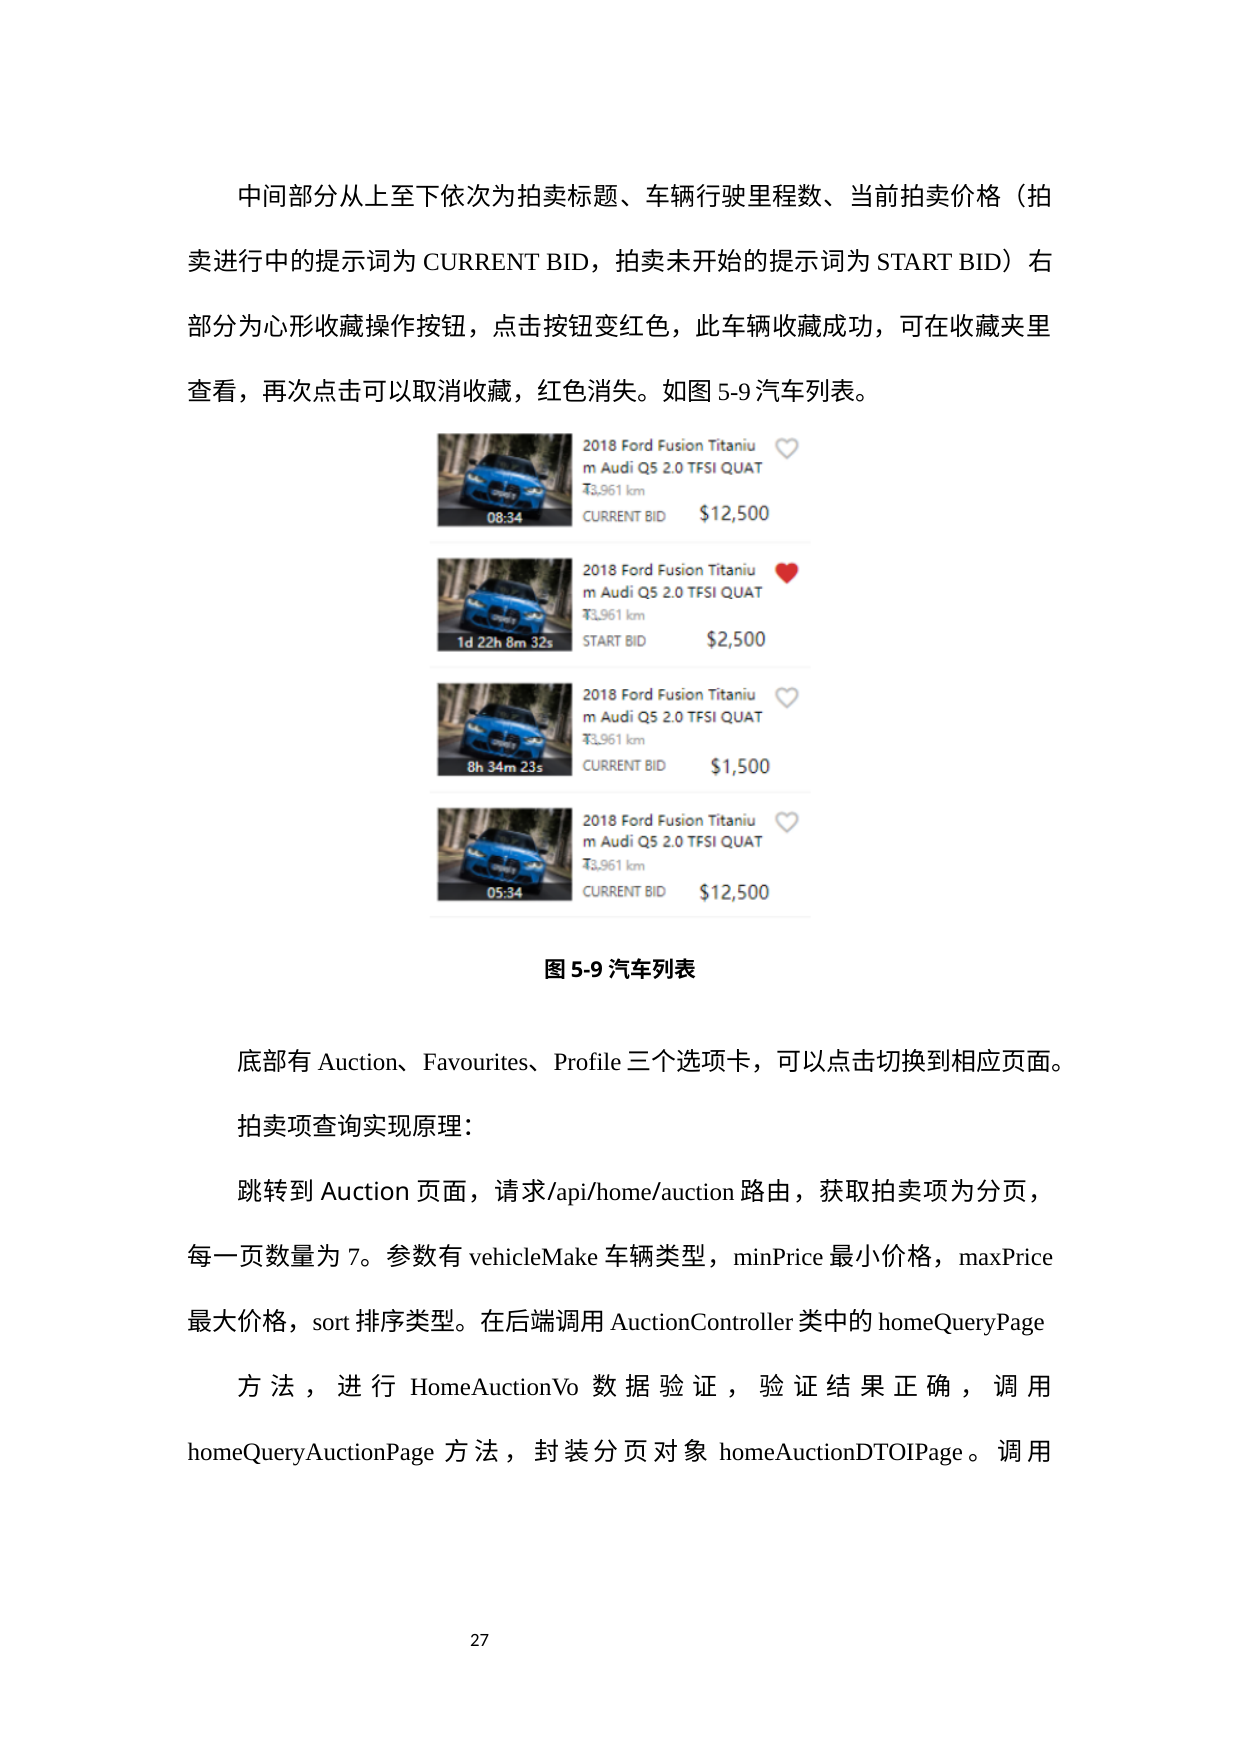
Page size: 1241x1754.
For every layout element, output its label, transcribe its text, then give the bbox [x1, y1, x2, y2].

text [187, 1352, 1053, 1482]
text 拍卖项查询实现原理： [187, 1092, 1053, 1157]
text 底部有Auction、Favourites、Profile三个选项卡，可以点击切换到相应页面。 [187, 1027, 1053, 1092]
picture [429, 427, 811, 920]
text 图5-9 汽车列表 [187, 952, 1053, 984]
text 中间部分从上至下依次为拍卖标题、车辆行驶里程数、当前拍卖价格（拍卖进行中的提示词为CURRENT BID，拍卖未开始的提示词为START BID）右部分为心形收藏操作按钮，点击按钮变红色，此车辆收藏成功，可在收藏夹里查看，再次点击可以取消收藏，红色消失。如图5-9汽车列表。 [187, 162, 1053, 422]
text 跳转到Auction页面，请求/api/home/auction路由，获取拍卖项为分页，每一页数量为7。参数有vehicleMake车辆类型，minPrice最小价格，maxPrice最大价格，sort排序类型。在后端调用AuctionController类中的homeQueryPage [187, 1157, 1053, 1352]
